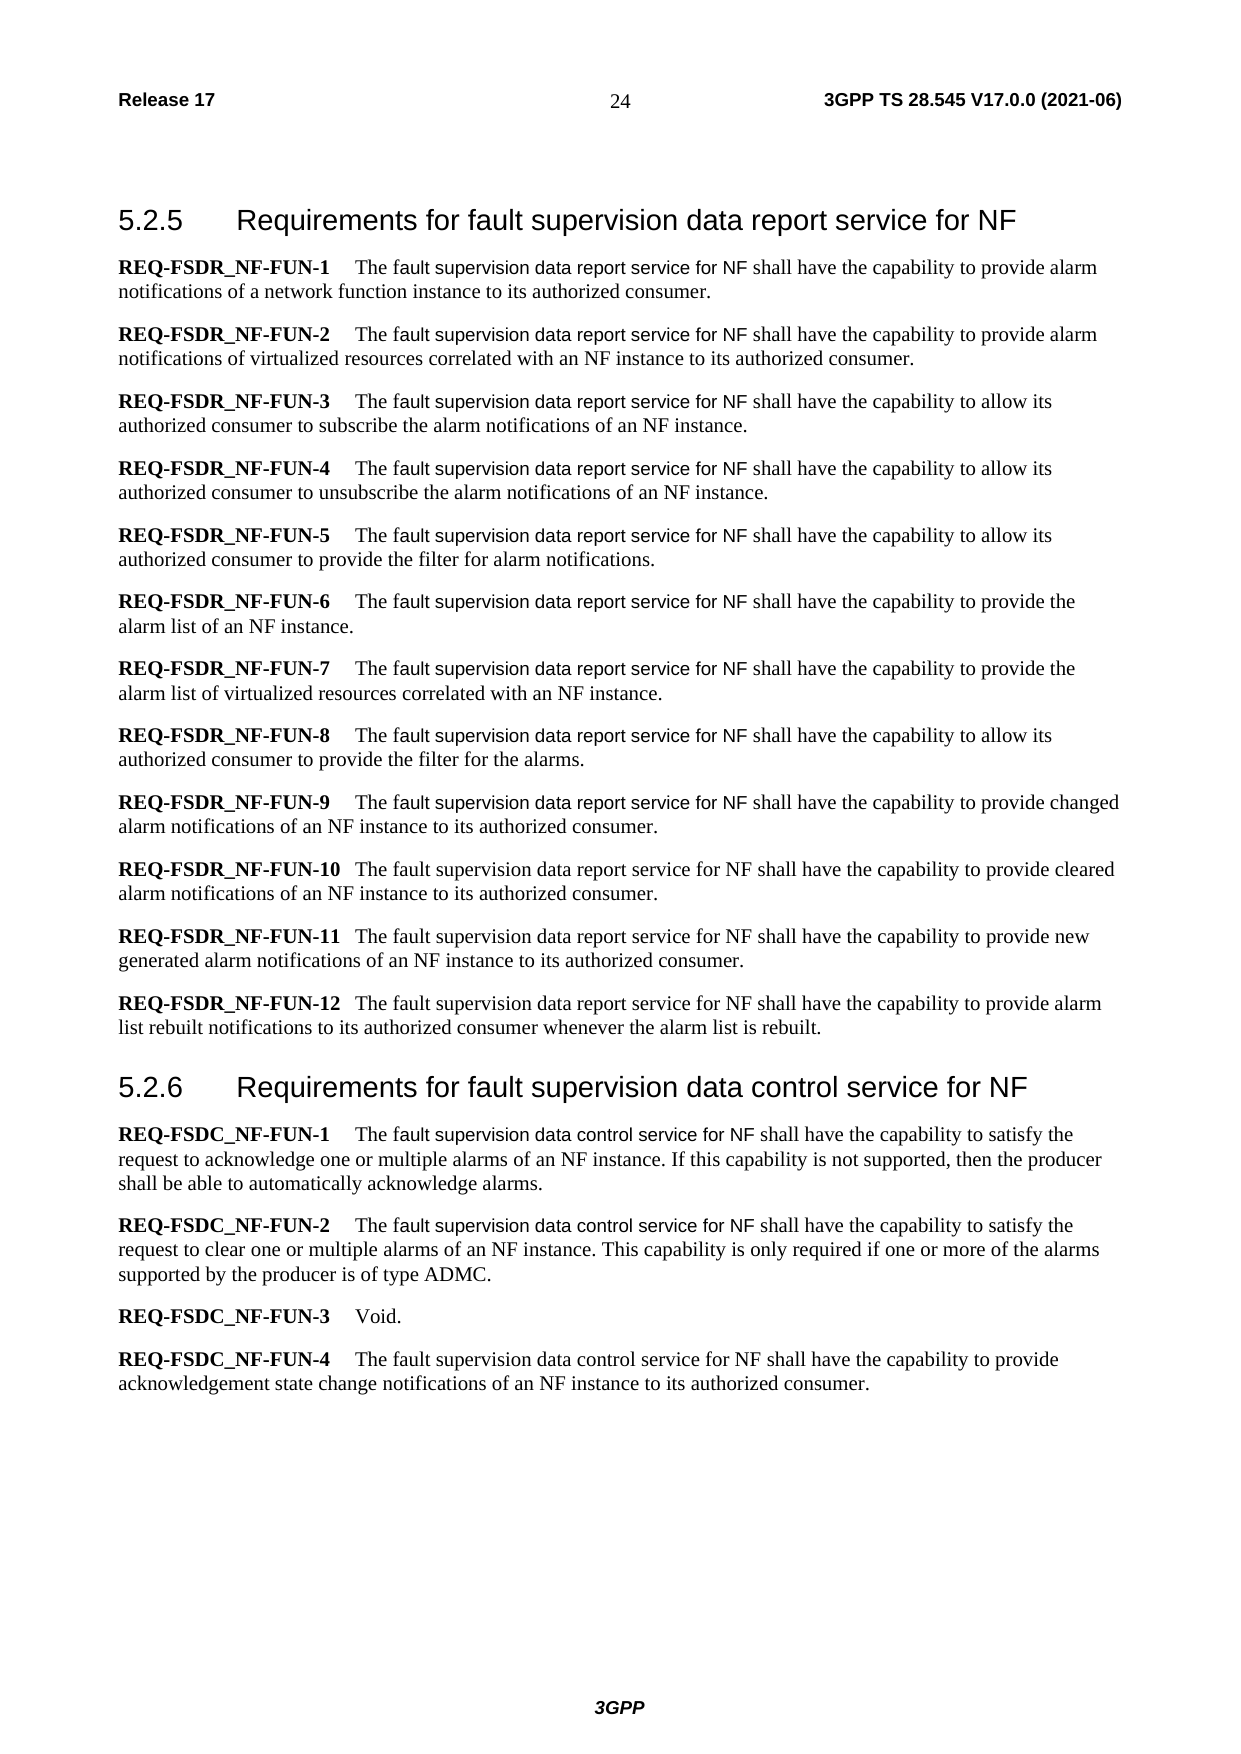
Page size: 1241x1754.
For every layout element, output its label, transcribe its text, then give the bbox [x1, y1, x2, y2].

text REQ-FSDR_NF-FUN-5 The fault supervision data report service for NF shall have the capability to allow its authorized consumer to provide the filter for alarm notifications. [118, 523, 1122, 571]
text REQ-FSDR_NF-FUN-7 The fault supervision data report service for NF shall have the capability to provide the alarm list of virtualized resources correlated with an NF instance. [118, 656, 1122, 704]
text REQ-FSDR_NF-FUN-6 The fault supervision data report service for NF shall have the capability to provide the alarm list of an NF instance. [118, 589, 1122, 638]
subtitle 5.2.5 Requirements for fault supervision data report service for NF [118, 203, 1122, 236]
text REQ-FSDC_NF-FUN-3 Void. [118, 1304, 1122, 1328]
text REQ-FSDC_NF-FUN-2 The fault supervision data control service for NF shall have the capability to satisfy the request to clear one or multiple alarms of an NF instance. This capability is only required if one or more of the alarms supported by the producer is of type ADMC. [118, 1213, 1122, 1286]
text REQ-FSDR_NF-FUN-12 The fault supervision data report service for NF shall have the capability to provide alarm list rebuilt notifications to its authorized consumer whenever the alarm list is rebuilt. [118, 991, 1122, 1039]
text REQ-FSDR_NF-FUN-4 The fault supervision data report service for NF shall have the capability to allow its authorized consumer to unsubscribe the alarm notifications of an NF instance. [118, 456, 1122, 504]
subtitle 5.2.6 Requirements for fault supervision data control service for NF [118, 1070, 1122, 1104]
text REQ-FSDR_NF-FUN-10 The fault supervision data report service for NF shall have the capability to provide cleared alarm notifications of an NF instance to its authorized consumer. [118, 857, 1122, 905]
text REQ-FSDR_NF-FUN-3 The fault supervision data report service for NF shall have the capability to allow its authorized consumer to subscribe the alarm notifications of an NF instance. [118, 389, 1122, 437]
text REQ-FSDC_NF-FUN-4 The fault supervision data control service for NF shall have the capability to provide acknowledgement state change notifications of an NF instance to its authorized consumer. [118, 1347, 1122, 1395]
text REQ-FSDR_NF-FUN-2 The fault supervision data report service for NF shall have the capability to provide alarm notifications of virtualized resources correlated with an NF instance to its authorized consumer. [118, 322, 1122, 370]
text REQ-FSDR_NF-FUN-11 The fault supervision data report service for NF shall have the capability to provide new generated alarm notifications of an NF instance to its authorized consumer. [118, 924, 1122, 972]
text REQ-FSDC_NF-FUN-1 The fault supervision data control service for NF shall have the capability to satisfy the request to acknowledge one or multiple alarms of an NF instance. If this capability is not supported, then the producer shall be able to automatically acknowledge alarms. [118, 1122, 1122, 1194]
text REQ-FSDR_NF-FUN-8 The fault supervision data report service for NF shall have the capability to allow its authorized consumer to provide the filter for the alarms. [118, 723, 1122, 771]
text REQ-FSDR_NF-FUN-1 The fault supervision data report service for NF shall have the capability to provide alarm notifications of a network function instance to its authorized consumer. [118, 255, 1122, 303]
text REQ-FSDR_NF-FUN-9 The fault supervision data report service for NF shall have the capability to provide changed alarm notifications of an NF instance to its authorized consumer. [118, 790, 1122, 838]
